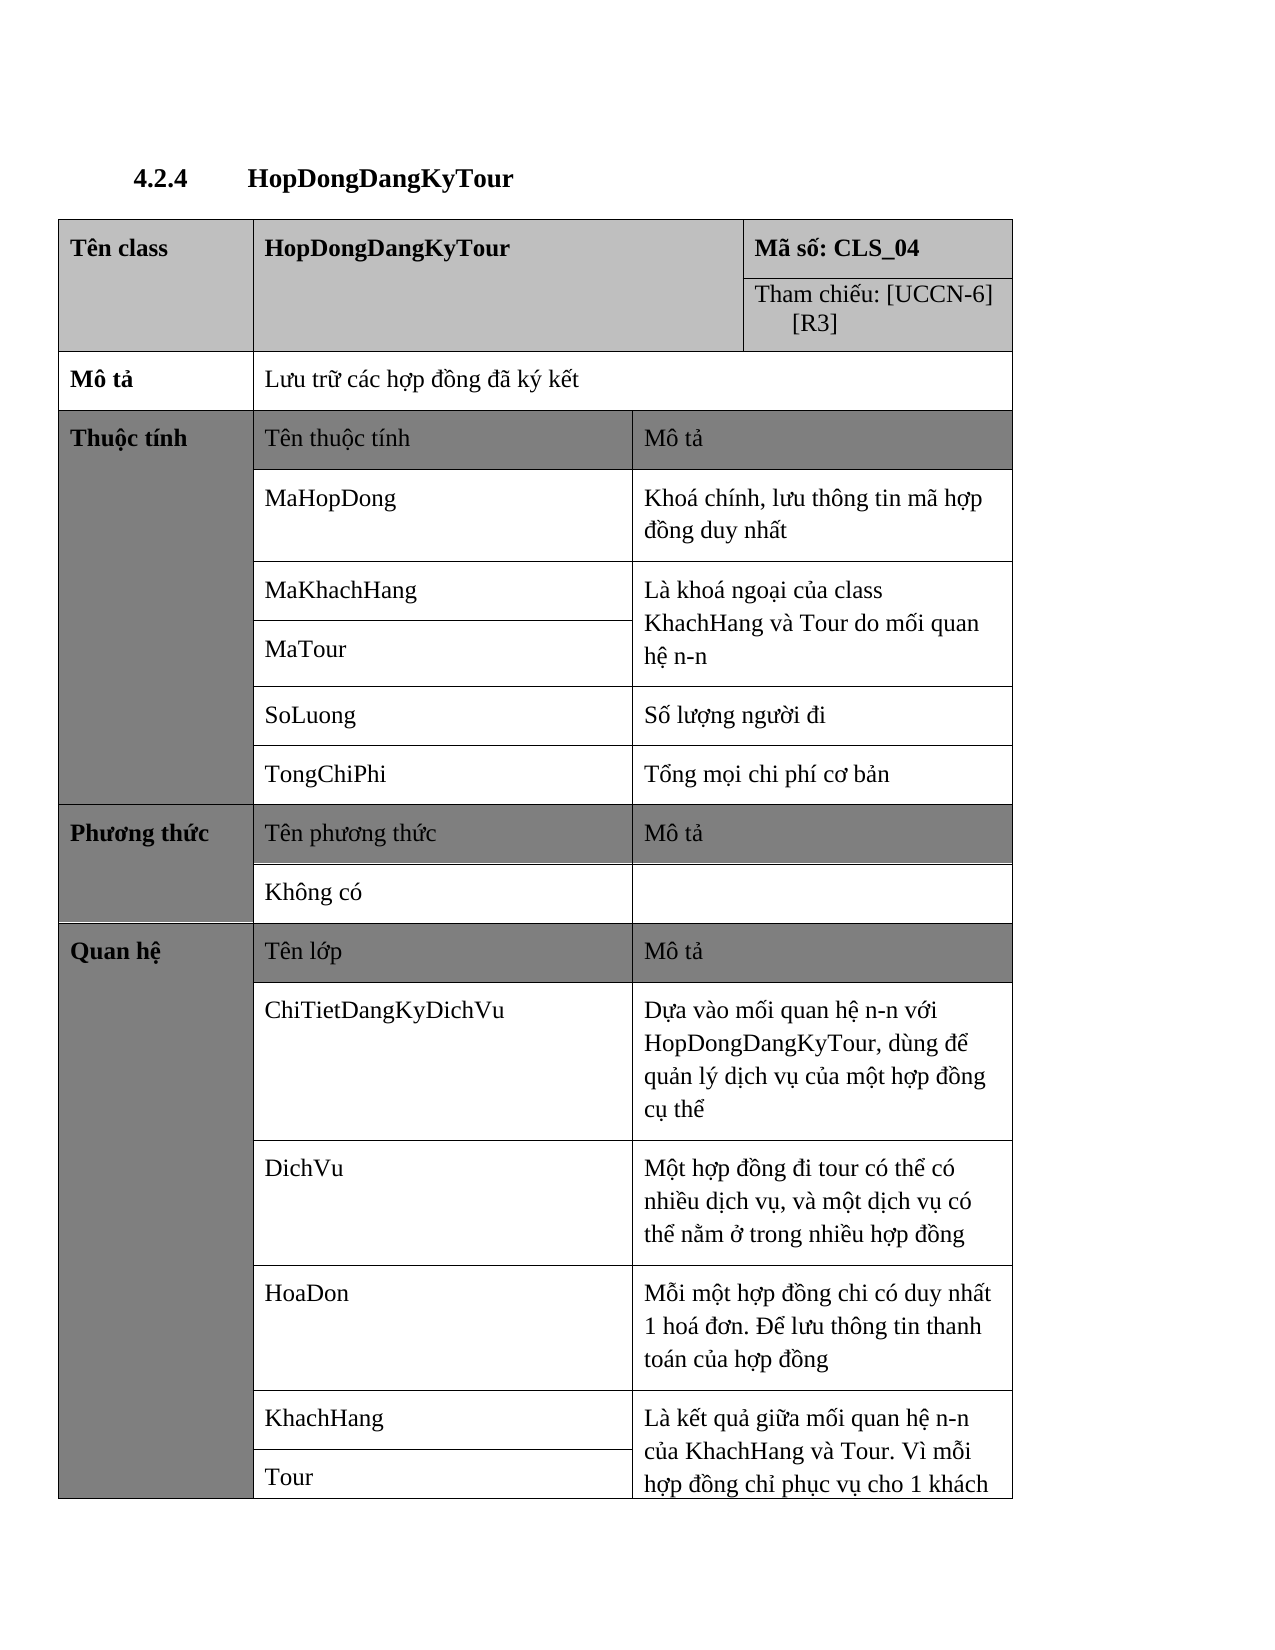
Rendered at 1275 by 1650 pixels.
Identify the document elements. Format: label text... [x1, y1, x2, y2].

table_cell Dựa vào mối quan hệ n-n với HopDongDangKyTour, dùng để quản lý dịch vụ của một hợp đồng cụ thể [633, 983, 1012, 1140]
table_cell Tour [254, 1450, 632, 1498]
table_cell Số lượng người đi [633, 687, 1012, 745]
table_cell ChiTietDangKyDichVu [254, 983, 632, 1140]
table_cell [633, 865, 1012, 922]
table_cell Mô tả [59, 352, 253, 410]
table_cell Tham chiếu: [UCCN-6] [R3] [744, 279, 1012, 351]
table_cell MaHopDong [254, 470, 632, 561]
table_header Tên class [59, 220, 253, 351]
table_cell Mỗi một hợp đồng chi có duy nhất 1 hoá đơn. Để lưu thông tin thanh toán của hợp đồng [633, 1266, 1012, 1390]
table_cell Quan hệ [59, 924, 253, 1498]
table_cell Là khoá ngoại của class KhachHang và Tour do mối quan hệ n-n [633, 562, 1012, 686]
table_cell SoLuong [254, 687, 632, 745]
table_cell Thuộc tính [59, 411, 253, 804]
table_cell Lưu trữ các hợp đồng đã ký kết [254, 352, 1012, 410]
list HopDongDangKyTour [187, 162, 1125, 194]
table_cell MaKhachHang [254, 562, 632, 620]
table_cell TongChiPhi [254, 746, 632, 804]
table_cell Tên thuộc tính [254, 411, 632, 469]
table_header HopDongDangKyTour [254, 220, 743, 351]
table_cell Tên phương thức [254, 805, 632, 863]
table_cell Khoá chính, lưu thông tin mã hợp đồng duy nhất [633, 470, 1012, 561]
table_cell Tổng mọi chi phí cơ bản [633, 746, 1012, 804]
table_header Mã số: CLS_04 [744, 220, 1012, 278]
table_cell Không có [254, 865, 632, 922]
table_cell MaTour [254, 621, 632, 686]
table_cell Mô tả [633, 411, 1012, 469]
table_cell Là kết quả giữa mối quan hệ n-n của KhachHang và Tour. Vì mỗi hợp đồng chỉ phục vụ cho 1 khách hàng trong 1 tour. [633, 1391, 1012, 1498]
table_cell HoaDon [254, 1266, 632, 1390]
table_cell Tên lớp [254, 924, 632, 982]
table_cell DichVu [254, 1141, 632, 1265]
table_cell Mô tả [633, 805, 1012, 863]
table_cell Phương thức [59, 805, 253, 922]
table_cell KhachHang [254, 1391, 632, 1449]
table_cell Một hợp đồng đi tour có thể có nhiều dịch vụ, và một dịch vụ có thể nằm ở trong nhiều hợp đồng [633, 1141, 1012, 1265]
table_cell Mô tả [633, 924, 1012, 982]
